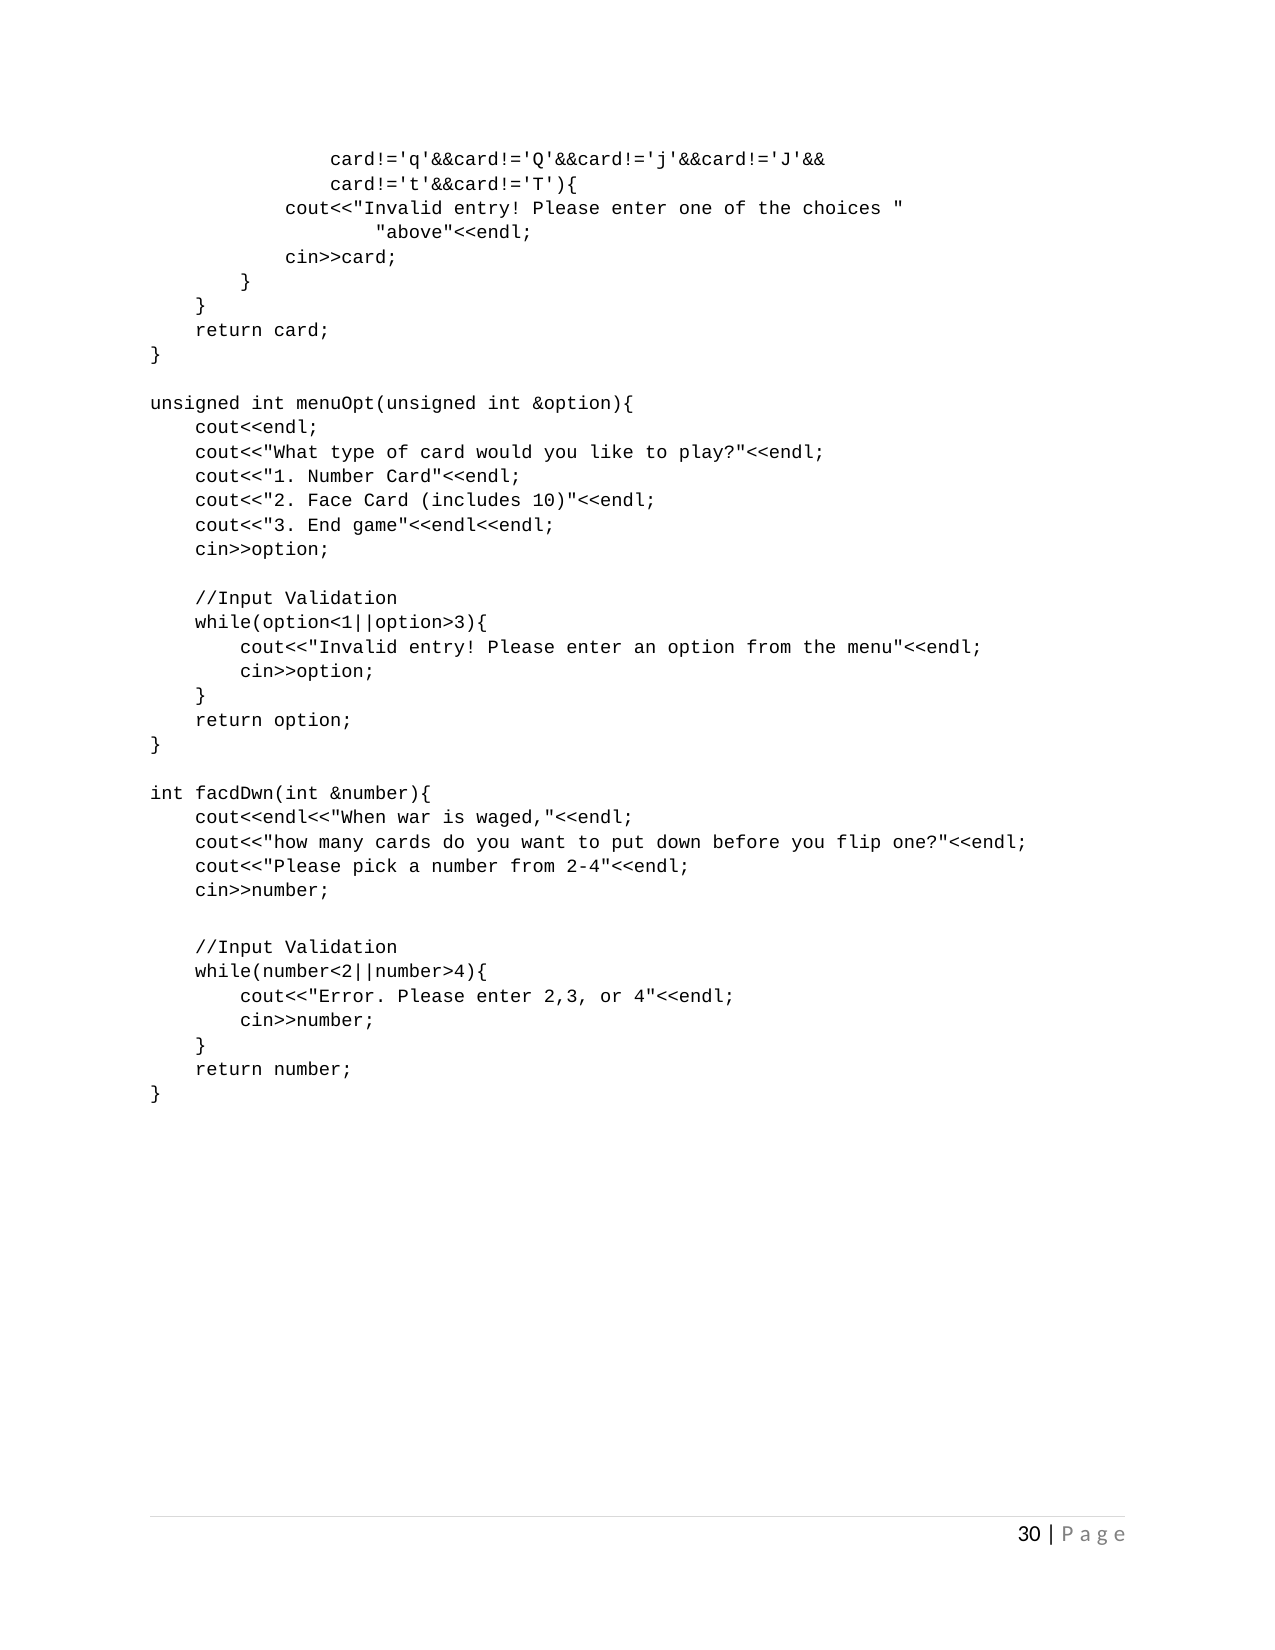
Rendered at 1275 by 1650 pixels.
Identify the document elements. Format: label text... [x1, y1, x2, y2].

text cout<<"1. Number Card"<<endl; [150, 467, 1125, 488]
text cin>>number; [150, 1011, 1125, 1032]
text } [150, 1035, 1125, 1057]
text while(number<2||number>4){ [150, 962, 1125, 983]
text //Input Validation [150, 589, 1125, 610]
text return card; [150, 321, 1125, 342]
text } [150, 272, 1125, 293]
text card!='t'&&card!='T'){ [150, 174, 1125, 196]
text cout<<"how many cards do you want to put down before you flip one?"<<endl; [150, 832, 1125, 854]
text cout<<"Invalid entry! Please enter an option from the menu"<<endl; [150, 637, 1125, 659]
text } [150, 296, 1125, 317]
text while(option<1||option>3){ [150, 613, 1125, 634]
text card!='q'&&card!='Q'&&card!='j'&&card!='J'&& [150, 150, 1125, 171]
text } [150, 1084, 1125, 1105]
text cout<<"What type of card would you like to play?"<<endl; [150, 442, 1125, 464]
text "above"<<endl; [150, 223, 1125, 244]
text //Input Validation [150, 938, 1125, 959]
text int facdDwn(int &number){ [150, 784, 1125, 805]
text } [150, 686, 1125, 707]
text } [150, 735, 1125, 756]
text cout<<"3. End game"<<endl<<endl; [150, 516, 1125, 537]
text cin>>number; [150, 881, 1125, 902]
text cout<<"2. Face Card (includes 10)"<<endl; [150, 491, 1125, 512]
text return option; [150, 711, 1125, 732]
text cout<<endl; [150, 418, 1125, 439]
text cout<<"Error. Please enter 2,3, or 4"<<endl; [150, 987, 1125, 1008]
text return number; [150, 1060, 1125, 1081]
text cout<<"Invalid entry! Please enter one of the choices " [150, 199, 1125, 220]
text unsigned int menuOpt(unsigned int &option){ [150, 394, 1125, 415]
text cout<<endl<<"When war is waged,"<<endl; [150, 808, 1125, 829]
text cin>>option; [150, 540, 1125, 561]
text cin>>card; [150, 247, 1125, 269]
text } [150, 345, 1125, 366]
text cout<<"Please pick a number from 2-4"<<endl; [150, 857, 1125, 878]
text cin>>option; [150, 662, 1125, 683]
